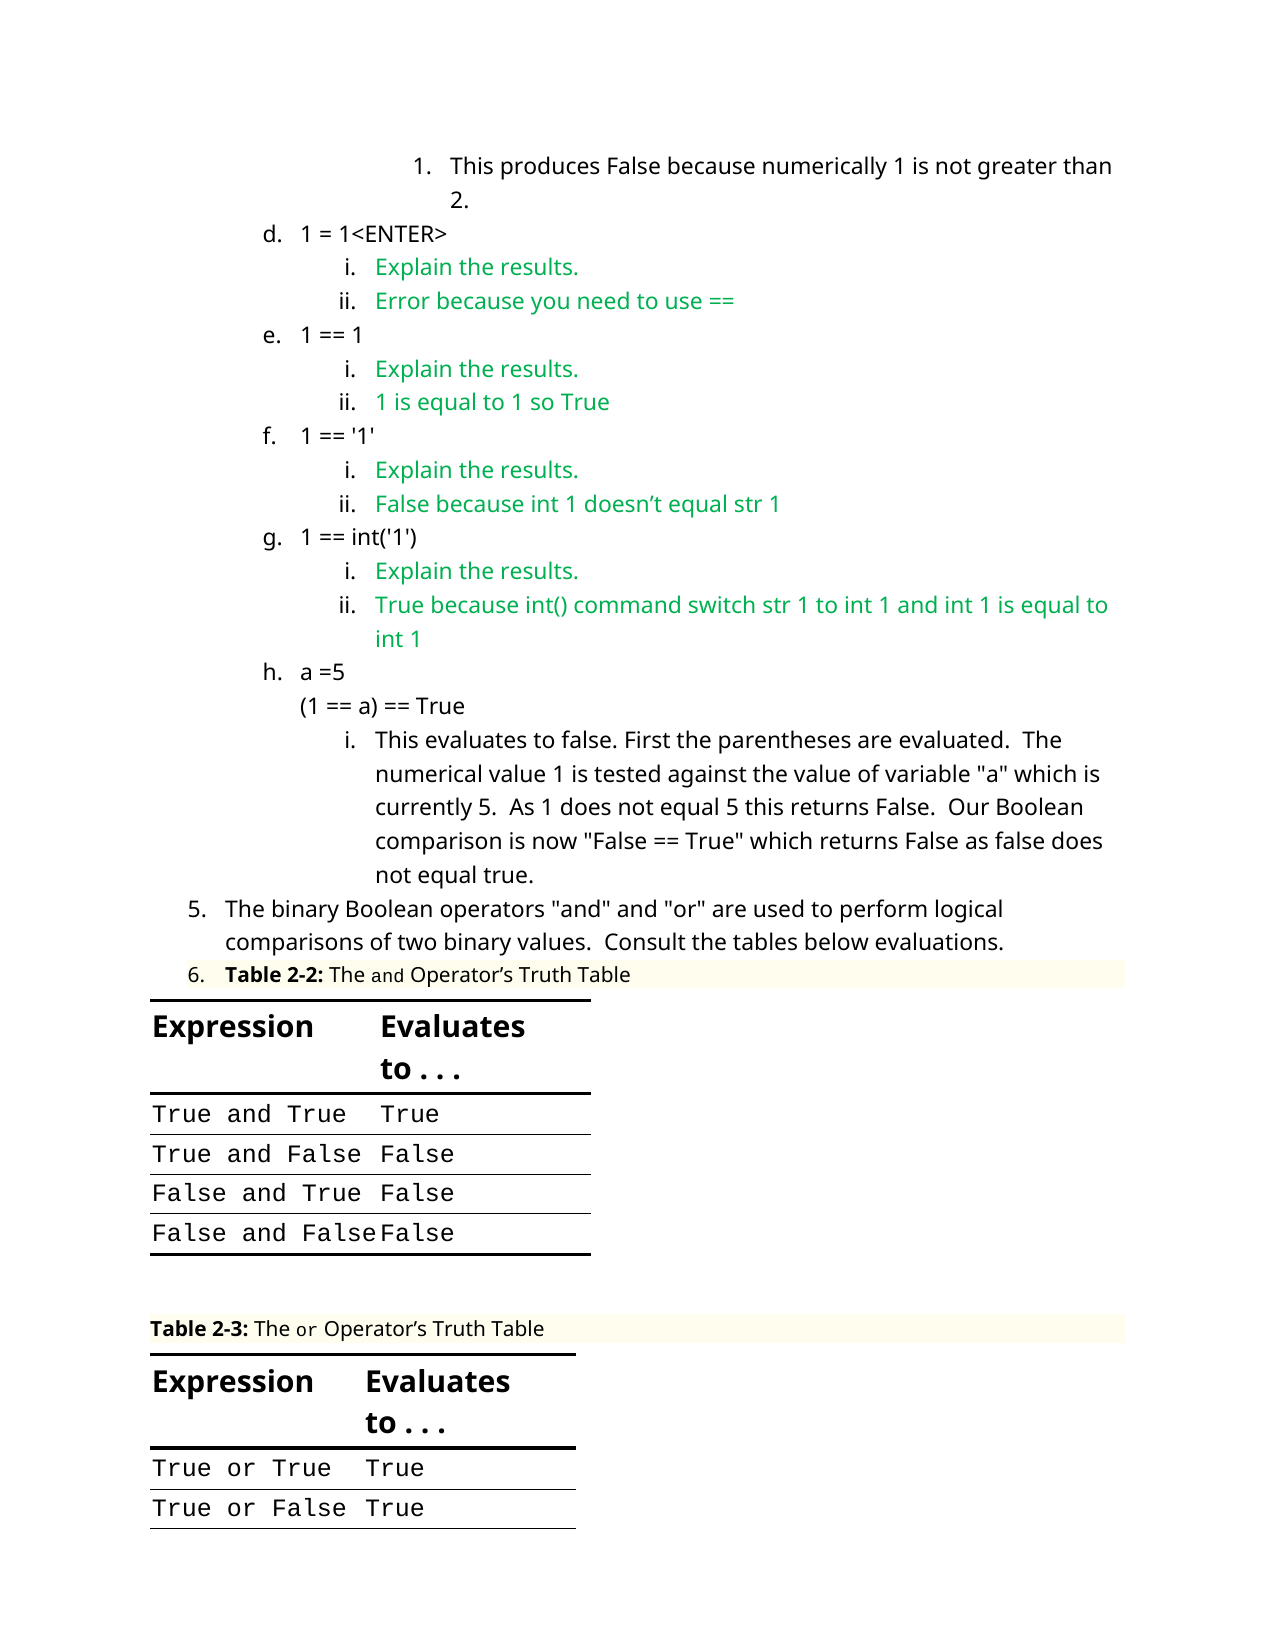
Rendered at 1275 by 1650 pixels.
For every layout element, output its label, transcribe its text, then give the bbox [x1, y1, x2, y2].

table_cell True [378, 1095, 591, 1134]
list This evaluates to false. First the parentheses are evaluated. The numerical value 1 is tested against the value of variable "a" which is currently 5. As 1 does not equal 5 this returns False. Our Boolean comparison is now "False == True" which returns False as false does not equal true. [356, 724, 1125, 890]
table_cell True and False [150, 1135, 378, 1173]
list False because int 1 doesn’t equal str 1 [356, 487, 1125, 519]
table_cell True or True [150, 1450, 363, 1488]
list Explain the results. [356, 454, 1125, 485]
table_cell True or False [150, 1490, 363, 1528]
list a =5 (1 == a) == True [262, 656, 1125, 721]
list Table 2-2: The and Operator’s Truth Table [187, 960, 1125, 988]
table_header Expression [150, 1356, 363, 1446]
list Explain the results. [356, 555, 1125, 586]
list Error because you need to use == [356, 285, 1125, 316]
list 1 == int('1') [262, 521, 1125, 552]
list This produces False because numerically 1 is not greater than 2. [412, 150, 1125, 215]
list 1 == 1 [262, 319, 1125, 350]
list True because int() command switch str 1 to int 1 and int 1 is equal to int 1 [356, 589, 1125, 654]
list 1 == '1' [262, 420, 1125, 451]
table_cell False and True [150, 1175, 378, 1213]
table_cell True [363, 1450, 576, 1488]
table_cell False and False [150, 1214, 378, 1252]
table_header Evaluates to . . . [363, 1356, 576, 1446]
table_cell False [378, 1214, 591, 1252]
list 1 is equal to 1 so True [356, 386, 1125, 417]
list Explain the results. [356, 352, 1125, 384]
table_cell True [363, 1490, 576, 1528]
table_header Expression [150, 1002, 378, 1092]
table_cell False [378, 1135, 591, 1173]
table_cell True and True [150, 1095, 378, 1134]
table_cell False [378, 1175, 591, 1213]
list The binary Boolean operators "and" and "or" are used to perform logical comparisons of two binary values. Consult the tables below evaluations. [187, 892, 1125, 957]
list Explain the results. [356, 251, 1125, 282]
text Table 2-3: The or Operator’s Truth Table [150, 1314, 1125, 1343]
table_header Evaluates to . . . [378, 1002, 591, 1092]
list 1 = 1<ENTER> [262, 217, 1125, 249]
